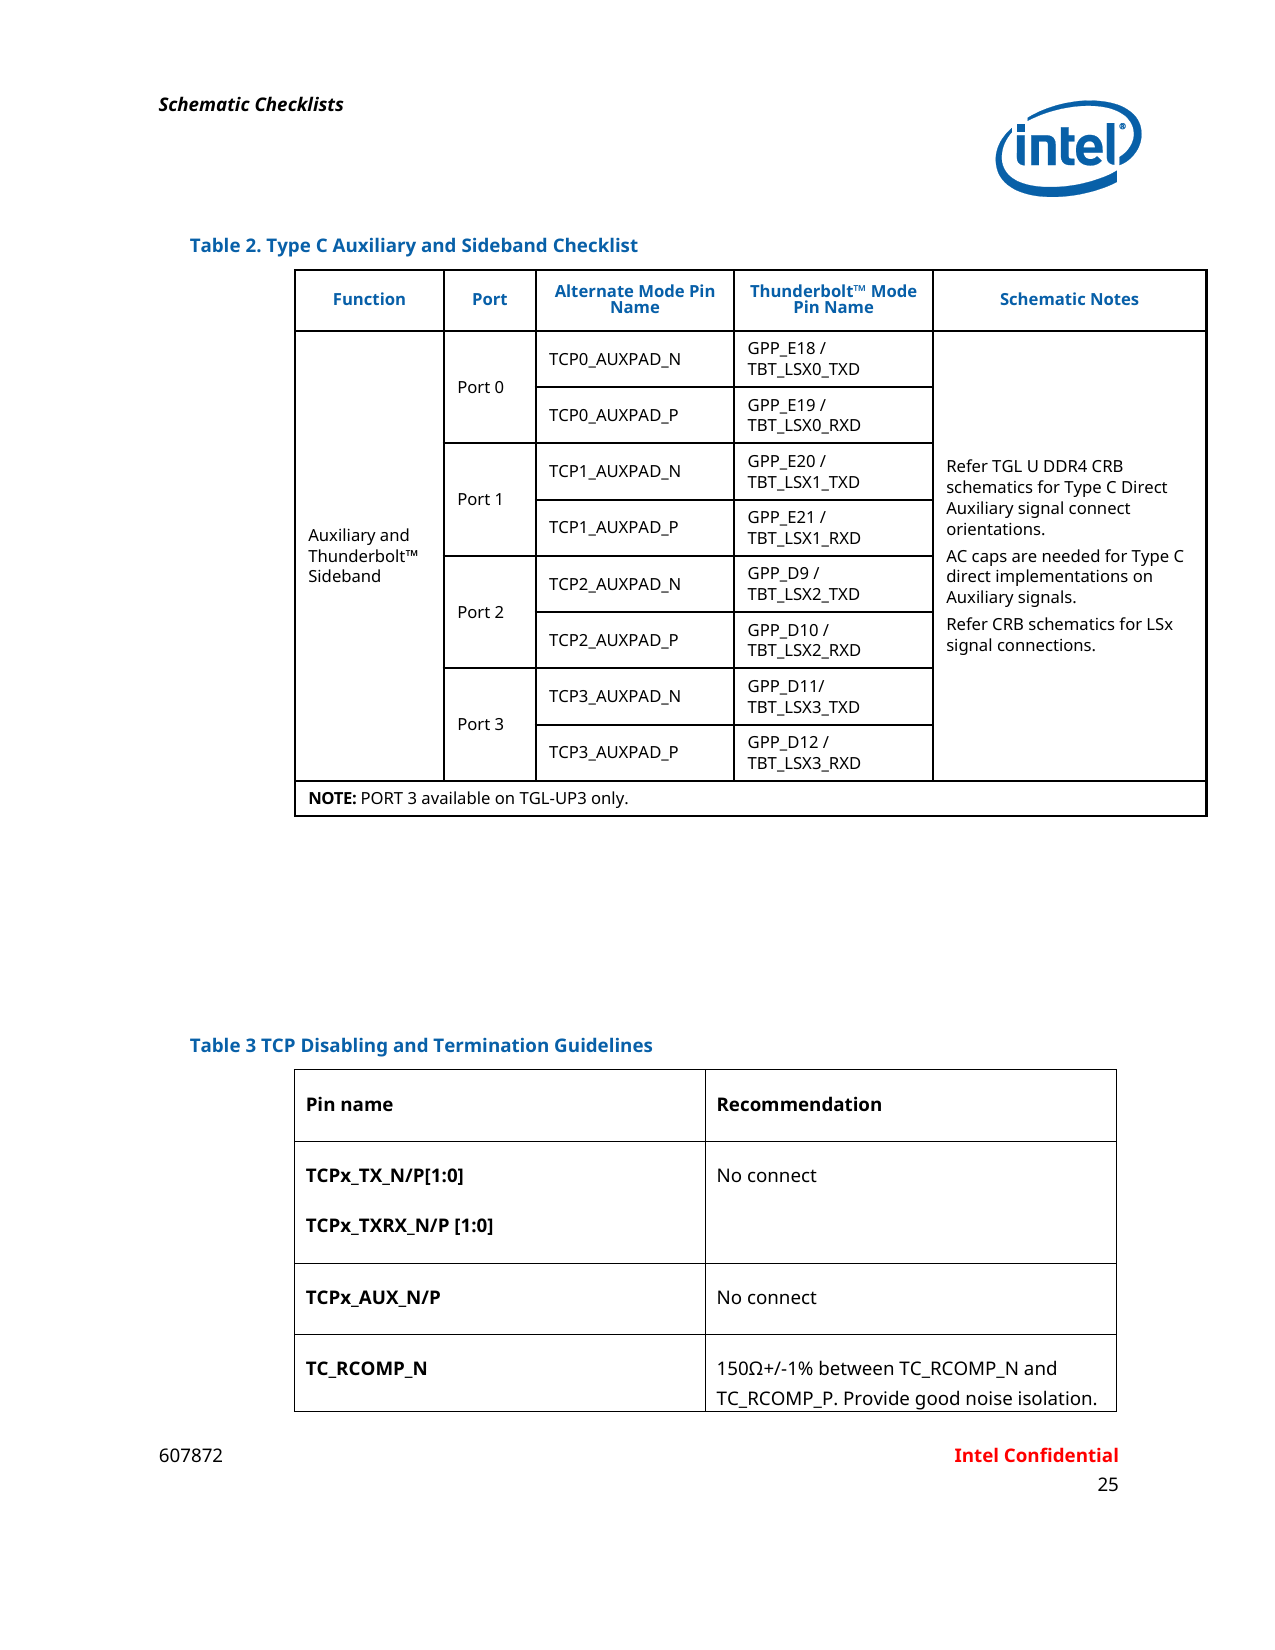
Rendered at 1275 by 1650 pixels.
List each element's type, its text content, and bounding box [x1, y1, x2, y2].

table_header Pin name [295, 1070, 705, 1141]
table_cell TCP0_AUXPAD_P [537, 388, 733, 442]
table_header Port [445, 271, 535, 330]
table_cell Port 2 [445, 557, 535, 667]
table_cell TCP3_AUXPAD_P [537, 726, 733, 780]
table_cell Port 1 [445, 444, 535, 555]
table_cell GPP_D9 / TBT_LSX2_TXD [735, 557, 932, 611]
table_cell TCP0_AUXPAD_N [537, 332, 733, 386]
text Table 2. Type C Auxiliary and Sideband Checklist [189, 234, 1117, 257]
table_cell GPP_E18 / TBT_LSX0_TXD [735, 332, 932, 386]
table_header Thunderbolt™ Mode Pin Name [735, 271, 932, 330]
table_cell GPP_E21 / TBT_LSX1_RXD [735, 501, 932, 555]
table_header Recommendation [706, 1070, 1116, 1141]
table_header Schematic Notes [934, 271, 1205, 330]
table_cell Refer TGL U DDR4 CRB schematics for Type C Direct Auxiliary signal connect orientations. AC caps are needed for Type C direct implementations on Auxiliary signals. Refer CRB schematics for LSx signal connections. [934, 332, 1205, 780]
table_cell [295, 1335, 705, 1411]
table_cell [706, 1335, 1116, 1411]
table_cell GPP_D10 / TBT_LSX2_RXD [735, 613, 932, 667]
table_cell TCP2_AUXPAD_N [537, 557, 733, 611]
table_cell Port 0 [445, 332, 535, 442]
table_cell GPP_D12 / TBT_LSX3_RXD [735, 726, 932, 780]
table_cell TCP2_AUXPAD_P [537, 613, 733, 667]
table_cell TCP3_AUXPAD_N [537, 669, 733, 723]
table_cell GPP_E19 / TBT_LSX0_RXD [735, 388, 932, 442]
table_cell GPP_E20 / TBT_LSX1_TXD [735, 444, 932, 498]
table_cell GPP_D11/ TBT_LSX3_TXD [735, 669, 932, 723]
table_cell TCPx_AUX_N/P [295, 1264, 705, 1334]
table_header Alternate Mode Pin Name [537, 271, 733, 330]
table_cell TCP1_AUXPAD_N [537, 444, 733, 498]
table_cell Port 3 [445, 669, 535, 780]
table_cell TCPx_TX_N/P[1:0] TCPx_TXRX_N/P [1:0] [295, 1142, 705, 1262]
table_header Function [296, 271, 443, 330]
text Table 3 TCP Disabling and Termination Guidelines [189, 1034, 1117, 1057]
table_cell NOTE: PORT 3 available on TGL-UP3 only. [296, 782, 1205, 815]
table_cell No connect [706, 1142, 1116, 1262]
table_cell TCP1_AUXPAD_P [537, 501, 733, 555]
table_cell Auxiliary and Thunderbolt™ Sideband [296, 332, 443, 780]
table_cell No connect [706, 1264, 1116, 1334]
